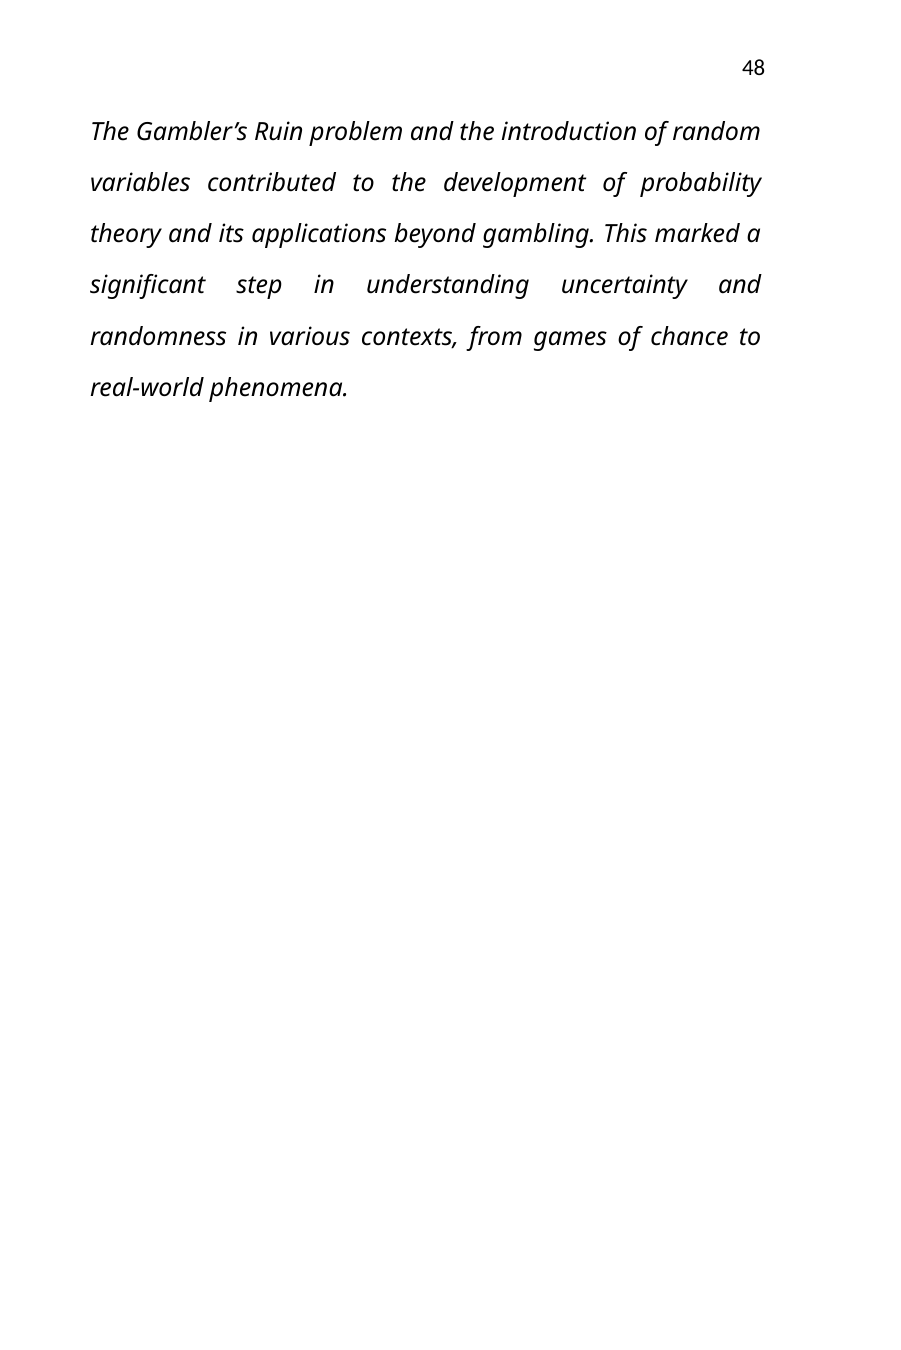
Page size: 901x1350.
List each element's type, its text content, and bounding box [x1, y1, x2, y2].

text The Gambler’s Ruin problem and the introduction of random variables contributed to the development of probability theory and its applications beyond gambling. This marked a significant step in understanding uncertainty and randomness in various contexts, from games of chance to real-world phenomena. [90, 114, 765, 403]
